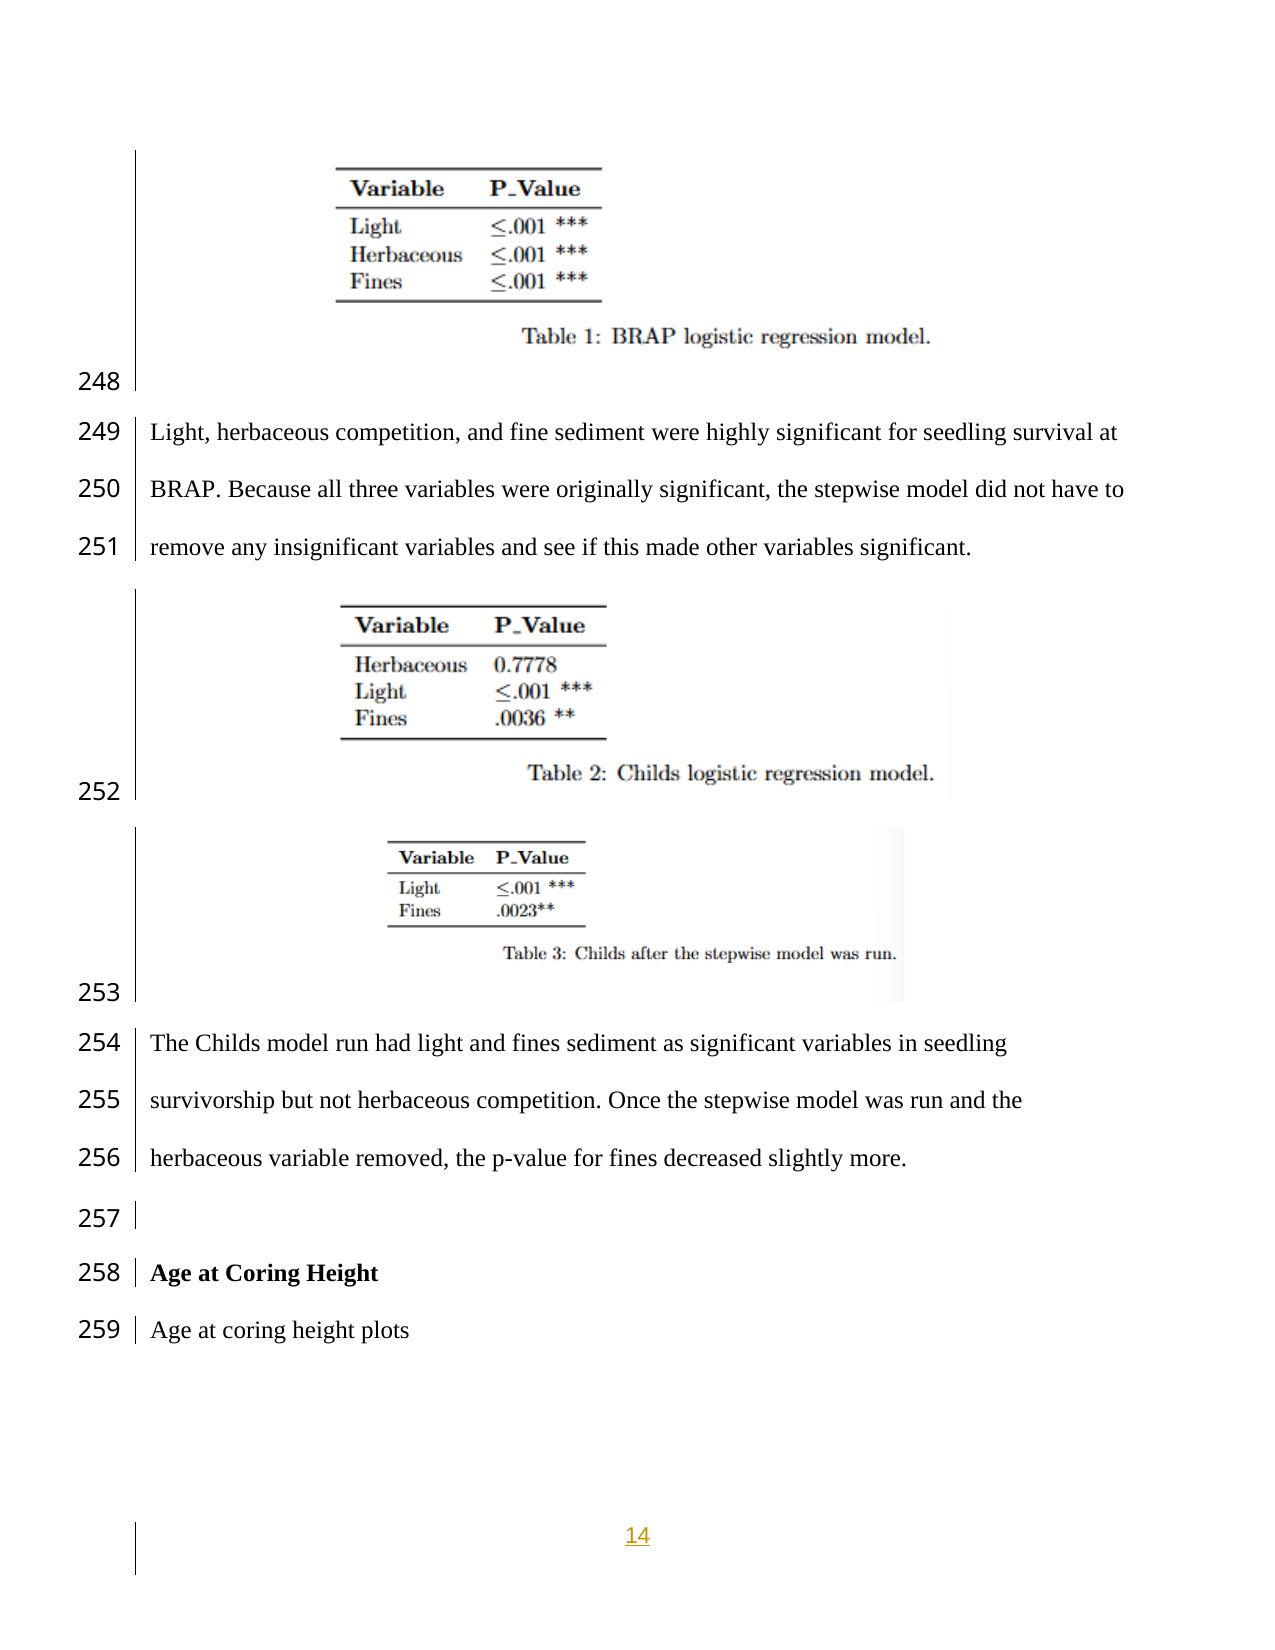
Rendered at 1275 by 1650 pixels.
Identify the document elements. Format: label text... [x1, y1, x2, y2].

text Age at coring height plots [150, 1316, 1125, 1344]
picture [370, 826, 905, 1002]
text Age at Coring Height [150, 1258, 1125, 1287]
picture [322, 589, 953, 801]
picture [325, 150, 950, 391]
